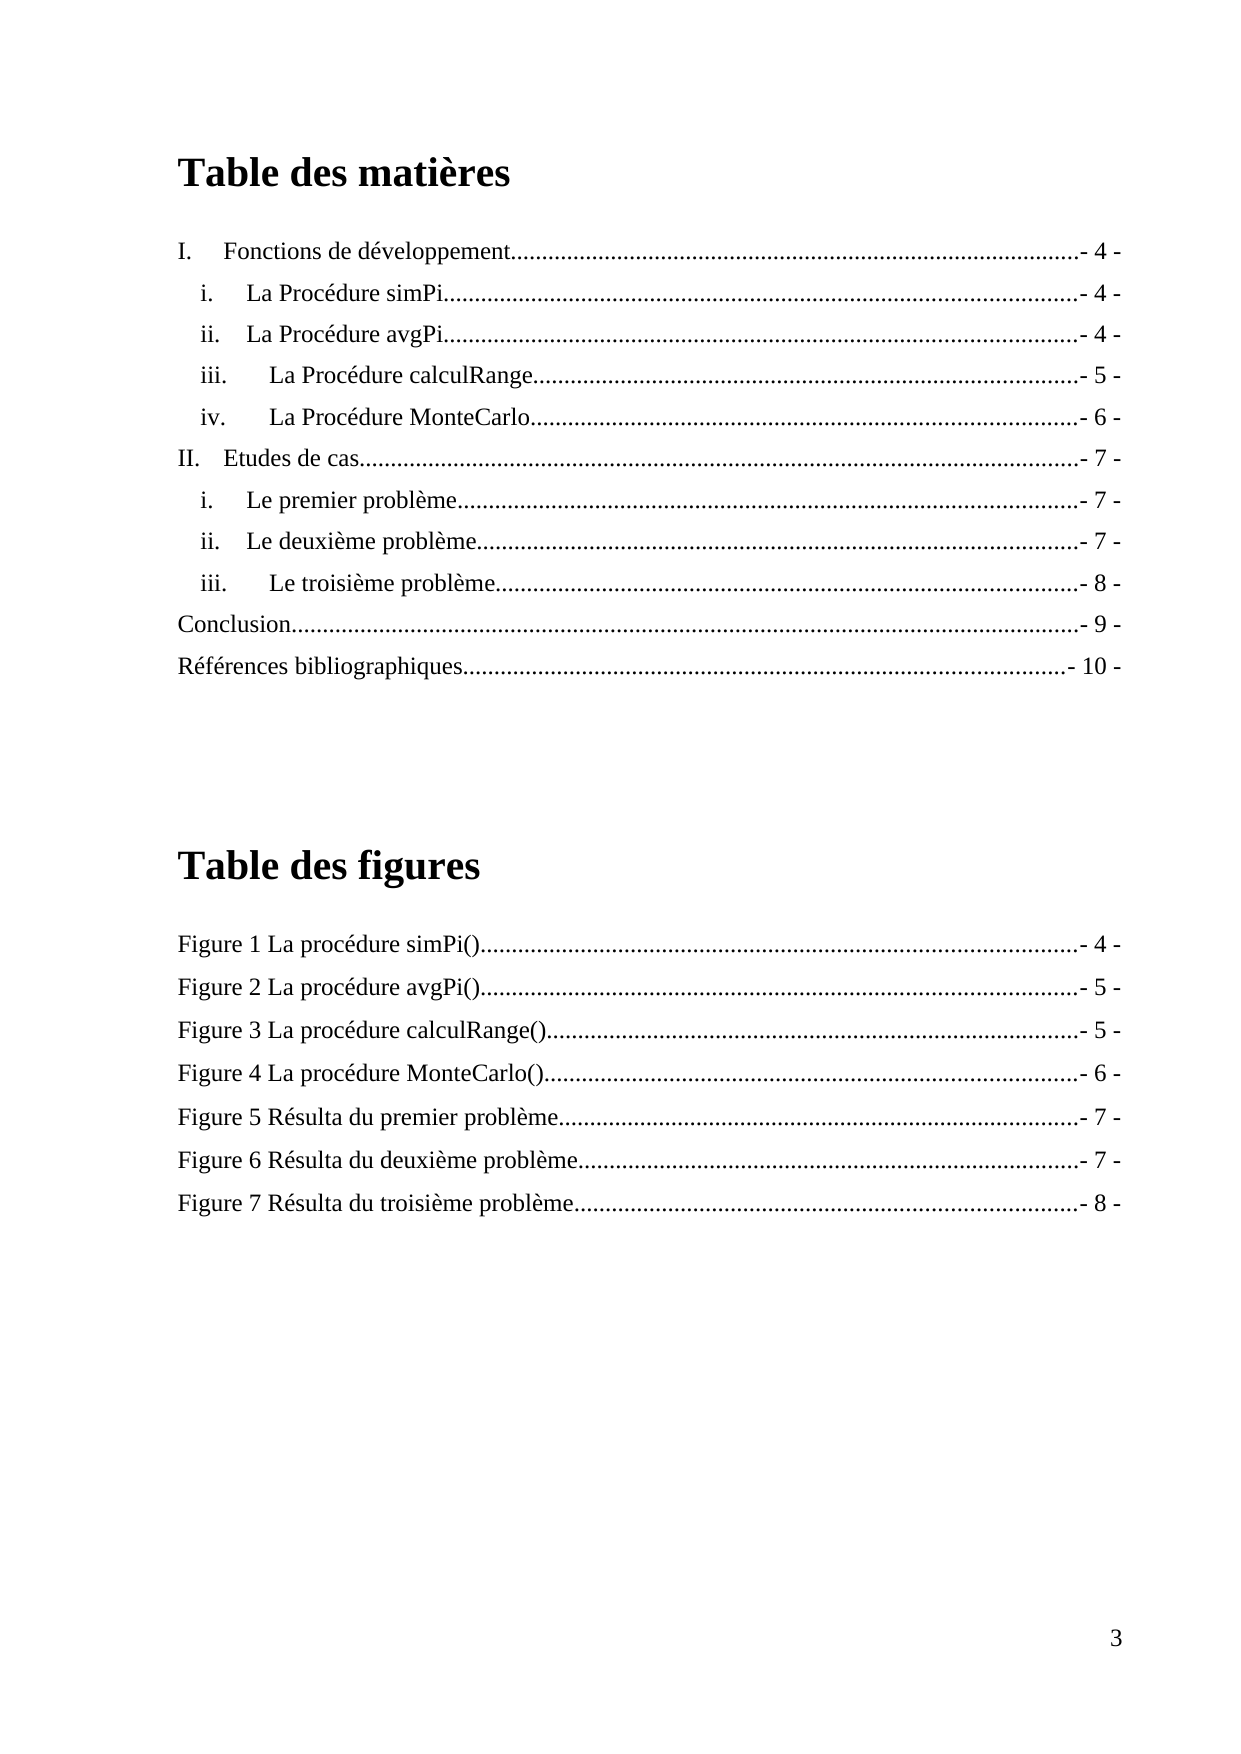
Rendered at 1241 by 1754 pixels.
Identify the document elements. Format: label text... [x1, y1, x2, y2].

text Figure 4 La procédure MonteCarlo() - 6 - [177, 1058, 1122, 1087]
text Figure 2 La procédure avgPi() - 5 - [177, 972, 1122, 1001]
text Table des figures [177, 841, 1122, 888]
text Figure 5 Résulta du premier problème - 7 - [177, 1102, 1122, 1130]
text Figure 3 La procédure calculRange() - 5 - [177, 1015, 1122, 1044]
text Figure 7 Résulta du troisième problème - 8 - [177, 1188, 1122, 1217]
text Figure 1 La procédure simPi() - 4 - [177, 929, 1122, 958]
text Figure 6 Résulta du deuxième problème - 7 - [177, 1145, 1122, 1173]
